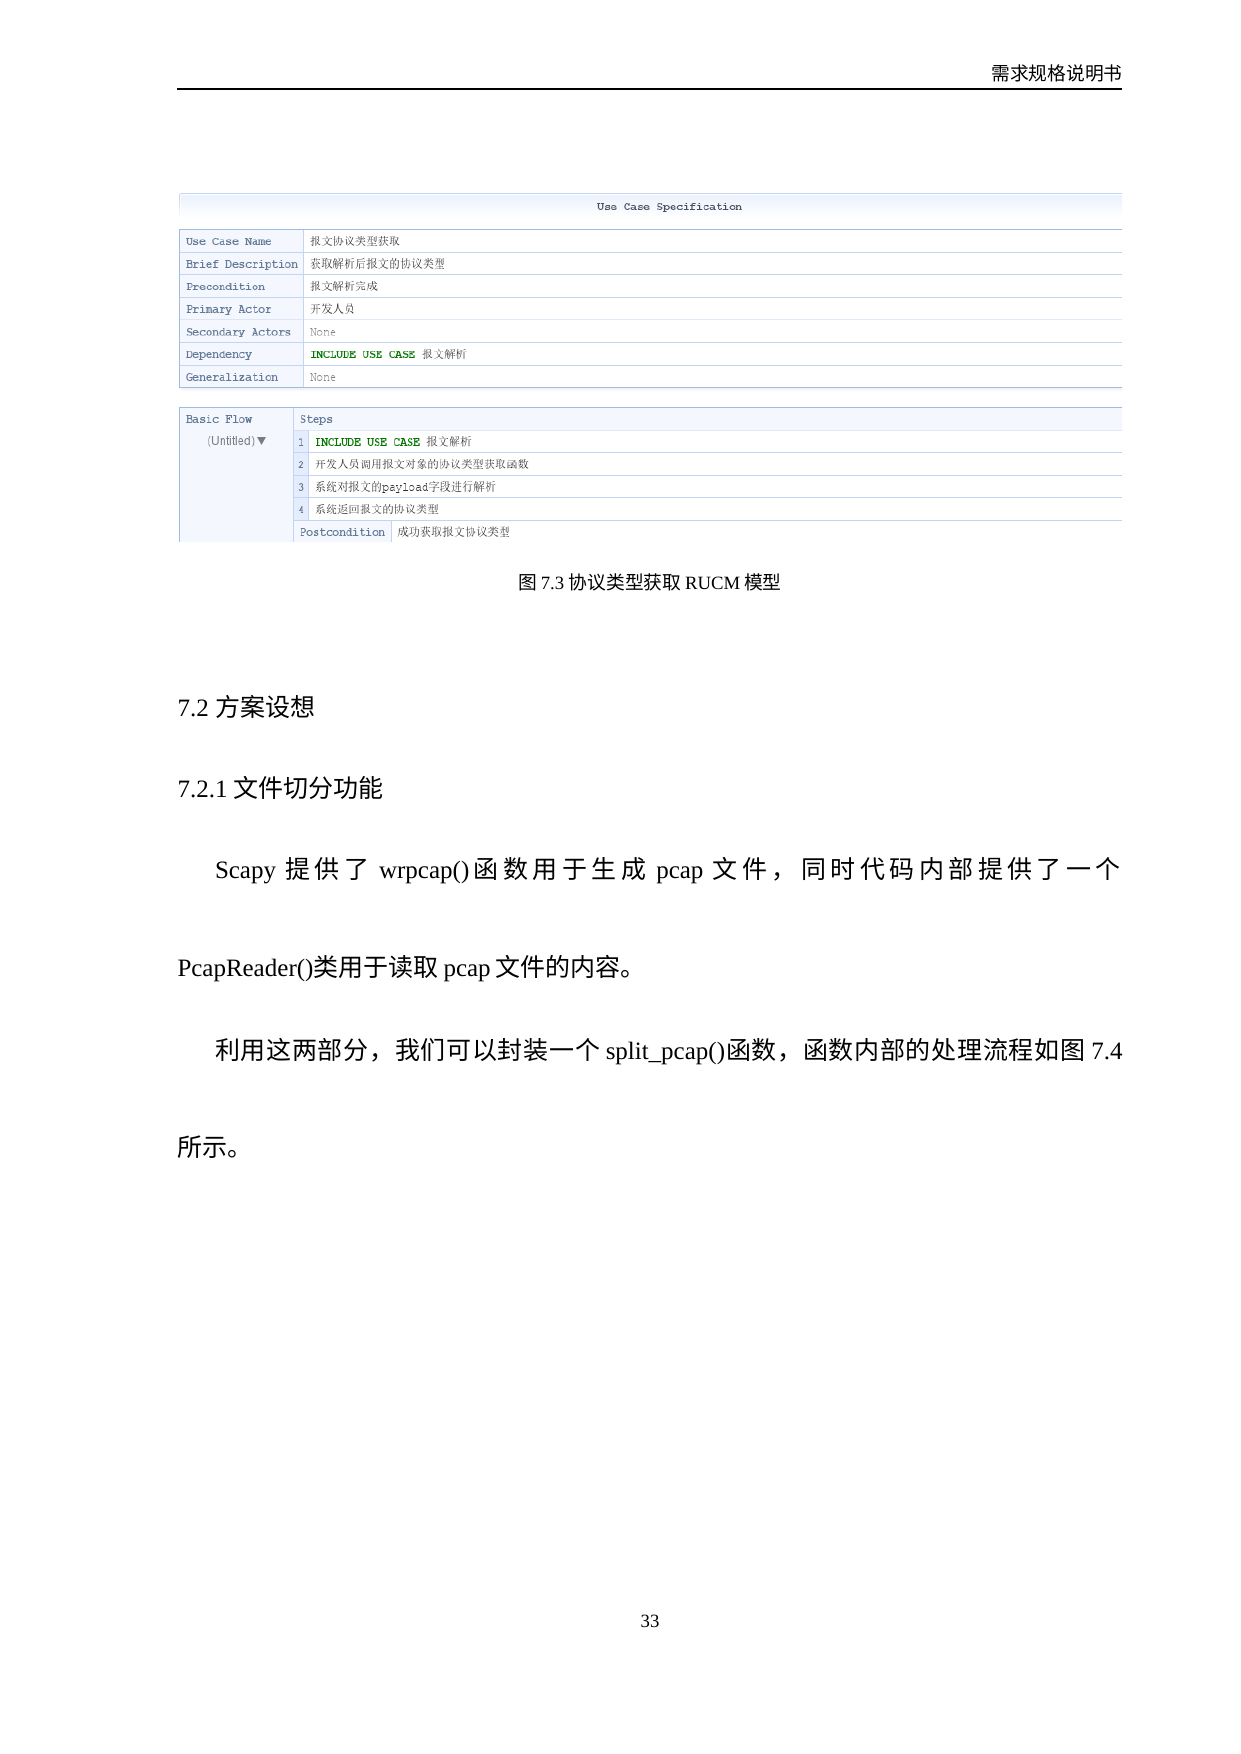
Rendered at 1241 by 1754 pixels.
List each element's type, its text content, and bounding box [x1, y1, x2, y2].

picture [177, 192, 1123, 542]
text 利用这两部分，我们可以封装一个split_pcap()函数，函数内部的处理流程如图7.4所示。 [177, 1016, 1122, 1178]
subtitle 文件切分功能 [177, 754, 1122, 819]
subtitle 方案设想 [177, 673, 1122, 738]
text Scapy提供了wrpcap()函数用于生成pcap文件，同时代码内部提供了一个PcapReader()类用于读取pcap文件的内容。 [177, 835, 1122, 998]
text 图7.3 协议类型获取RUCM模型 [177, 565, 1122, 597]
